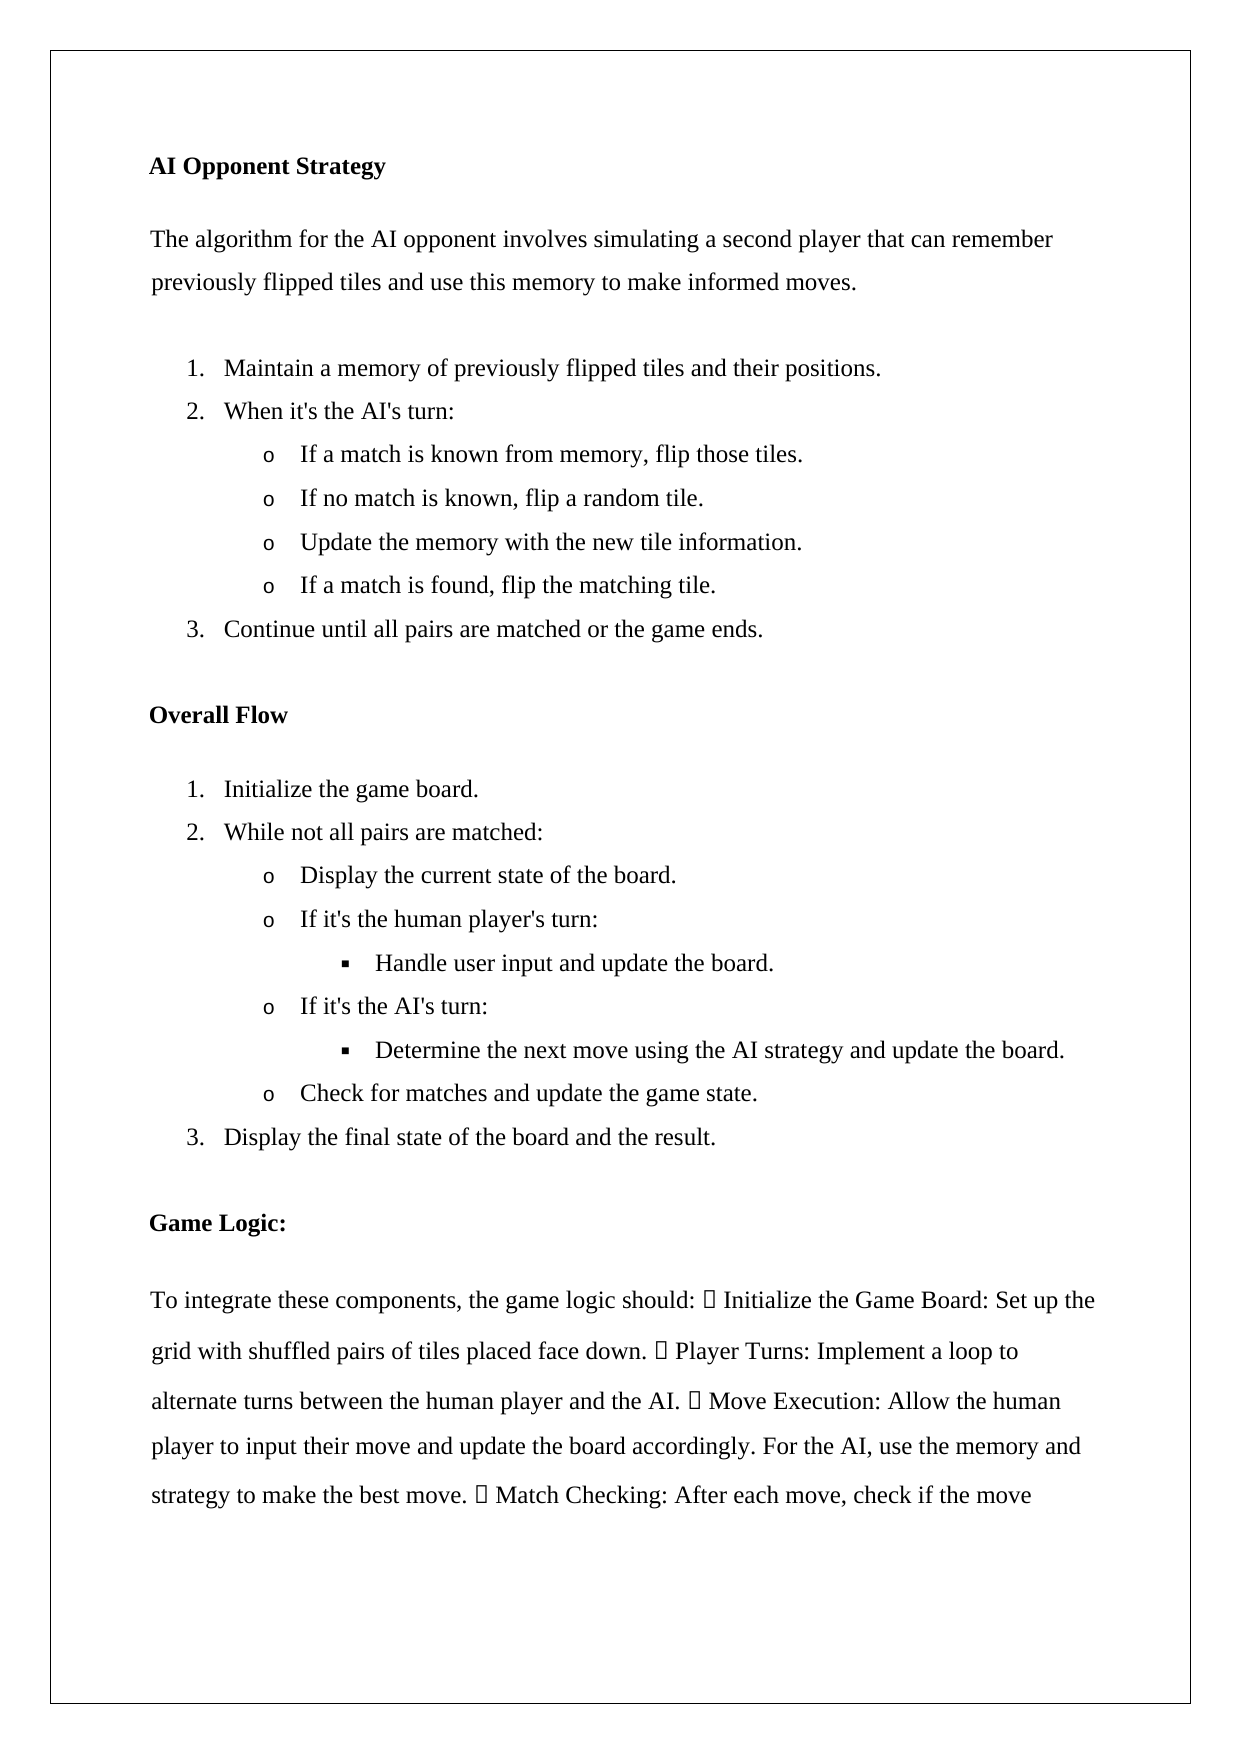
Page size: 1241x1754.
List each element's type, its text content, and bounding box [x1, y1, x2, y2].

list Determine the next move using the AI strategy and update the board. [337, 1035, 1072, 1063]
text The algorithm for the AI opponent involves simulating a second player that can remember previously flipped tiles and use this memory to make informed moves. [150, 224, 1104, 296]
list Initialize the game board. [186, 774, 1104, 803]
list If a match is found, flip the matching tile. [262, 571, 1104, 600]
subtitle AI Opponent Strategy [148, 151, 1107, 180]
list If it's the human player's turn: [262, 904, 1104, 934]
list If no match is known, flip a random tile. [262, 483, 1104, 512]
list Update the memory with the new tile information. [262, 527, 1104, 556]
list Check for matches and update the game state. [262, 1078, 1104, 1107]
list While not all pairs are matched: [186, 817, 1104, 846]
list Handle user input and update the board. [337, 948, 1072, 977]
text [150, 1282, 1104, 1511]
list Display the current state of the board. [262, 860, 1104, 890]
list Display the final state of the board and the result. [186, 1122, 1104, 1151]
list When it's the AI's turn: [186, 396, 1104, 425]
subtitle Game Logic: [148, 1208, 1107, 1237]
list Continue until all pairs are matched or the game ends. [186, 614, 1104, 643]
list If it's the AI's turn: [262, 991, 1104, 1021]
list Maintain a memory of previously flipped tiles and their positions. [186, 353, 1104, 382]
subtitle Overall Flow [148, 701, 1107, 729]
list If a match is known from memory, flip those tiles. [262, 439, 1104, 468]
